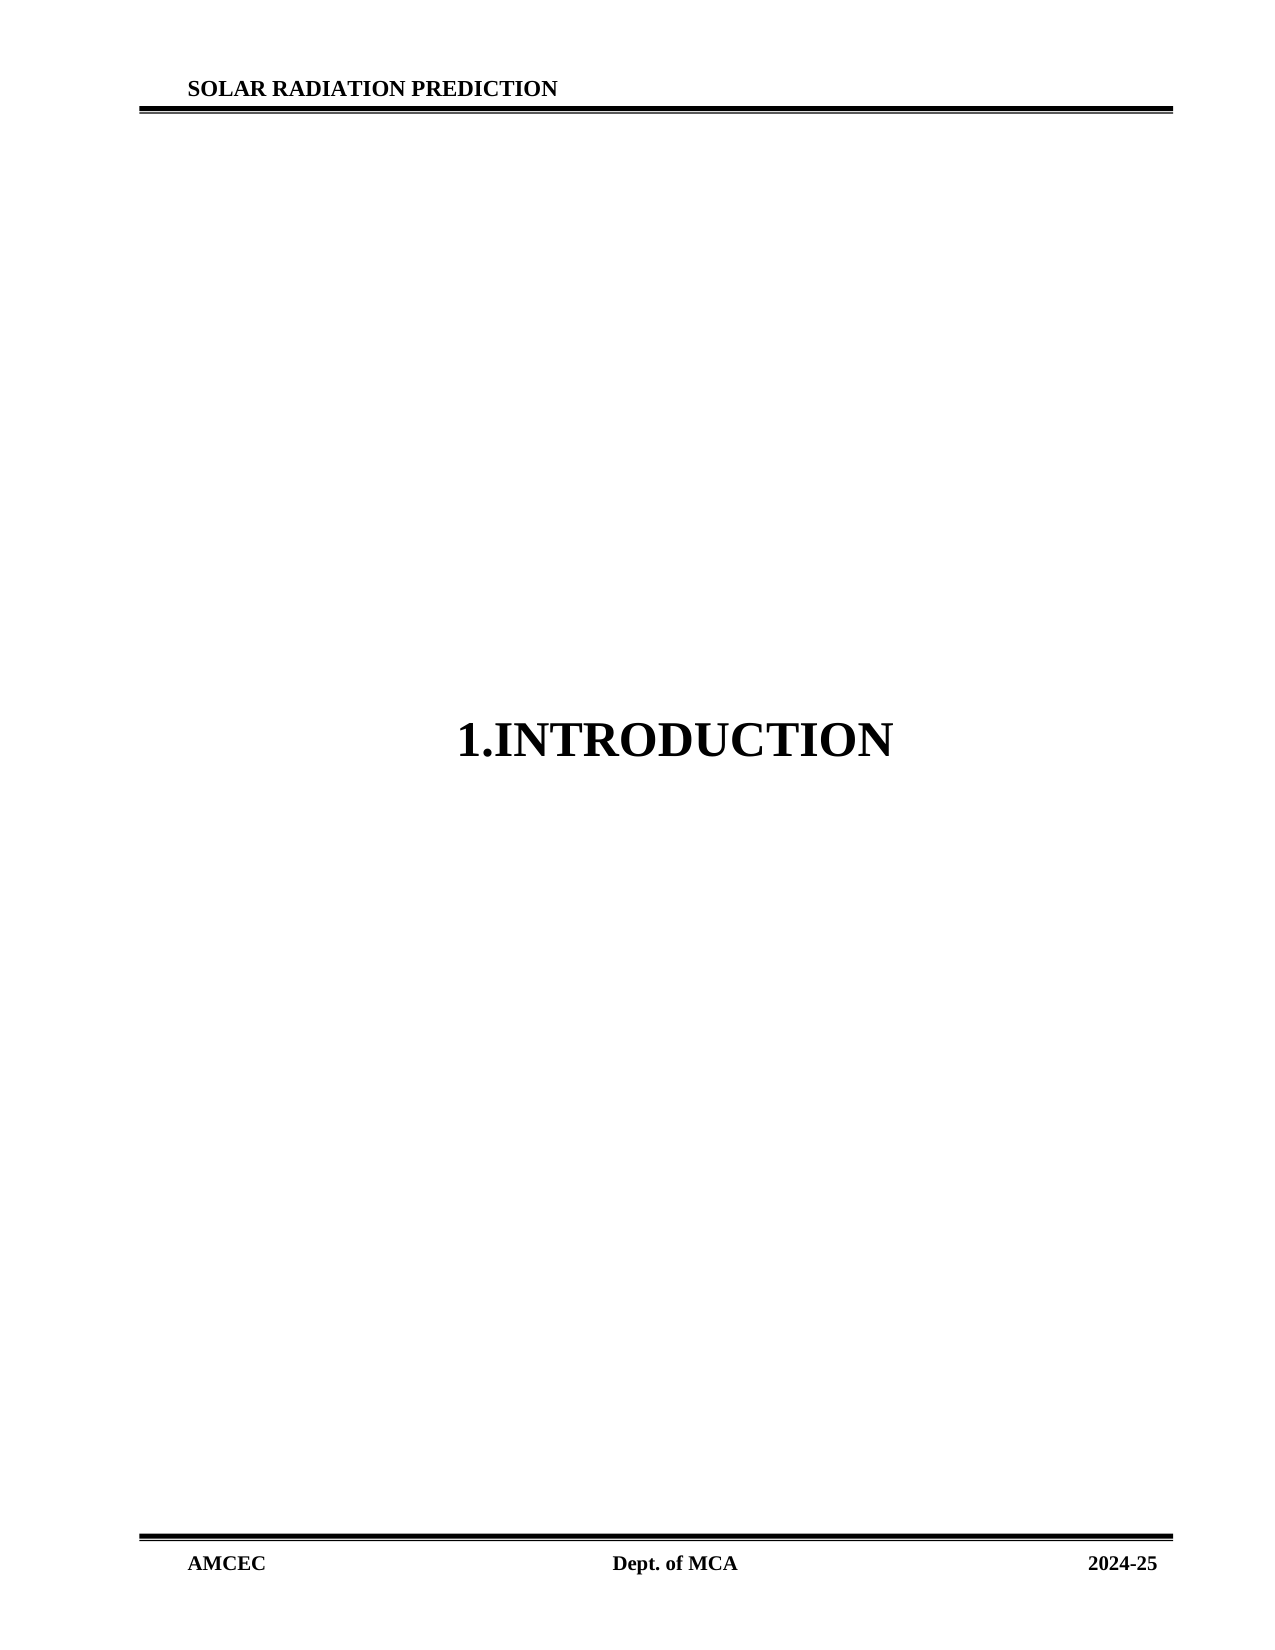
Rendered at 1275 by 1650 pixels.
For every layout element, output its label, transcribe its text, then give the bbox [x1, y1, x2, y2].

text 1.INTRODUCTION [225, 710, 1125, 768]
